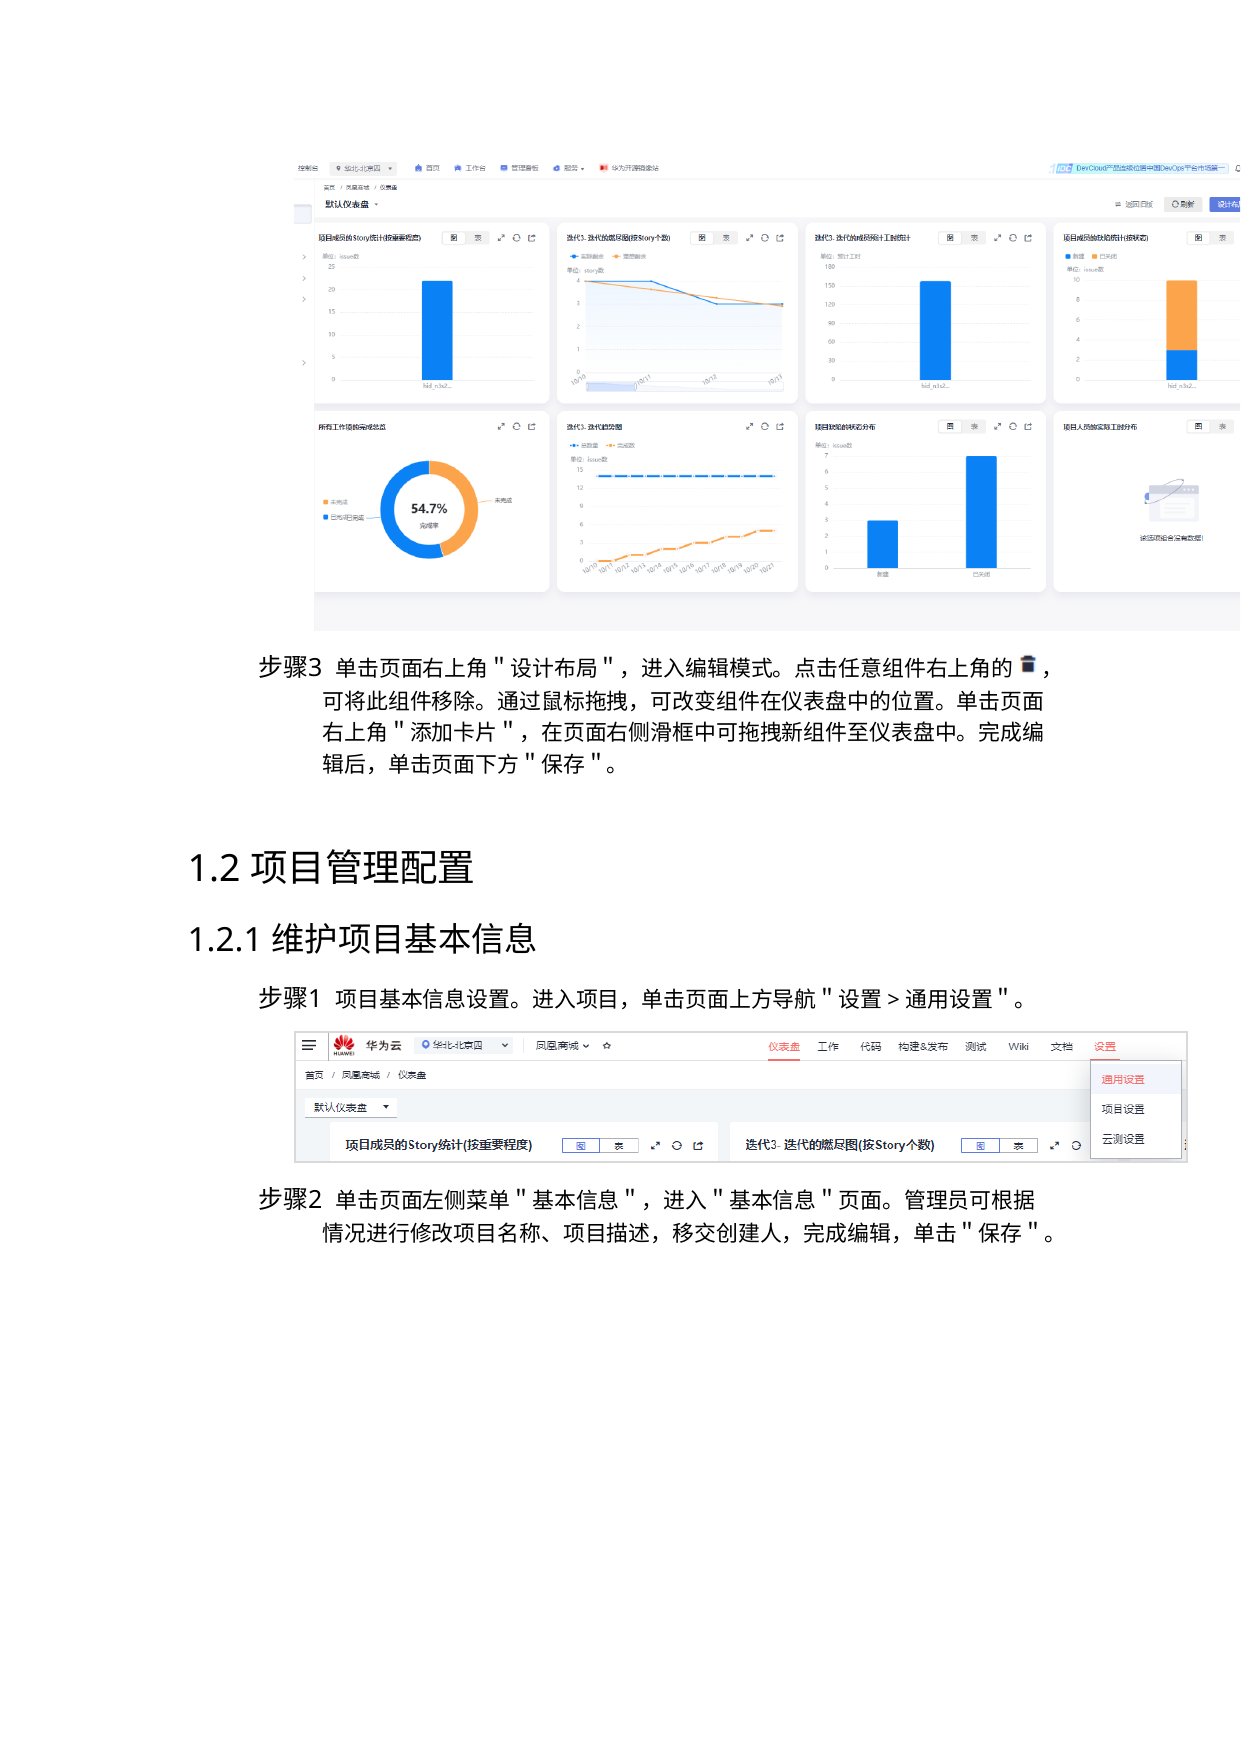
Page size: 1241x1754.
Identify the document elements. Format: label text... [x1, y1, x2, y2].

text 单击页面右上角＂设计布局＂，进入编辑模式。点击任意组件右上角的，可将此组件移除。通过鼠标拖拽，可改变组件在仪表盘中的位置。单击页面右上角＂添加卡片＂，在页面右侧滑框中可拖拽新组件至仪表盘中。完成编辑后，单击页面下方＂保存＂。 [322, 647, 1053, 779]
subtitle 维护项目基本信息 [187, 913, 1053, 961]
picture [296, 1033, 1186, 1161]
text 项目基本信息设置。进入项目，单击页面上方导航＂设置 > 通用设置＂。 [322, 978, 1053, 1014]
picture [293, 162, 1241, 631]
subtitle 项目管理配置 [187, 841, 1053, 892]
text 单击页面左侧菜单＂基本信息＂，进入＂基本信息＂页面。管理员可根据情况进行修改项目名称、项目描述，移交创建人，完成编辑，单击＂保存＂。 [322, 1179, 1053, 1247]
picture [1013, 648, 1042, 677]
